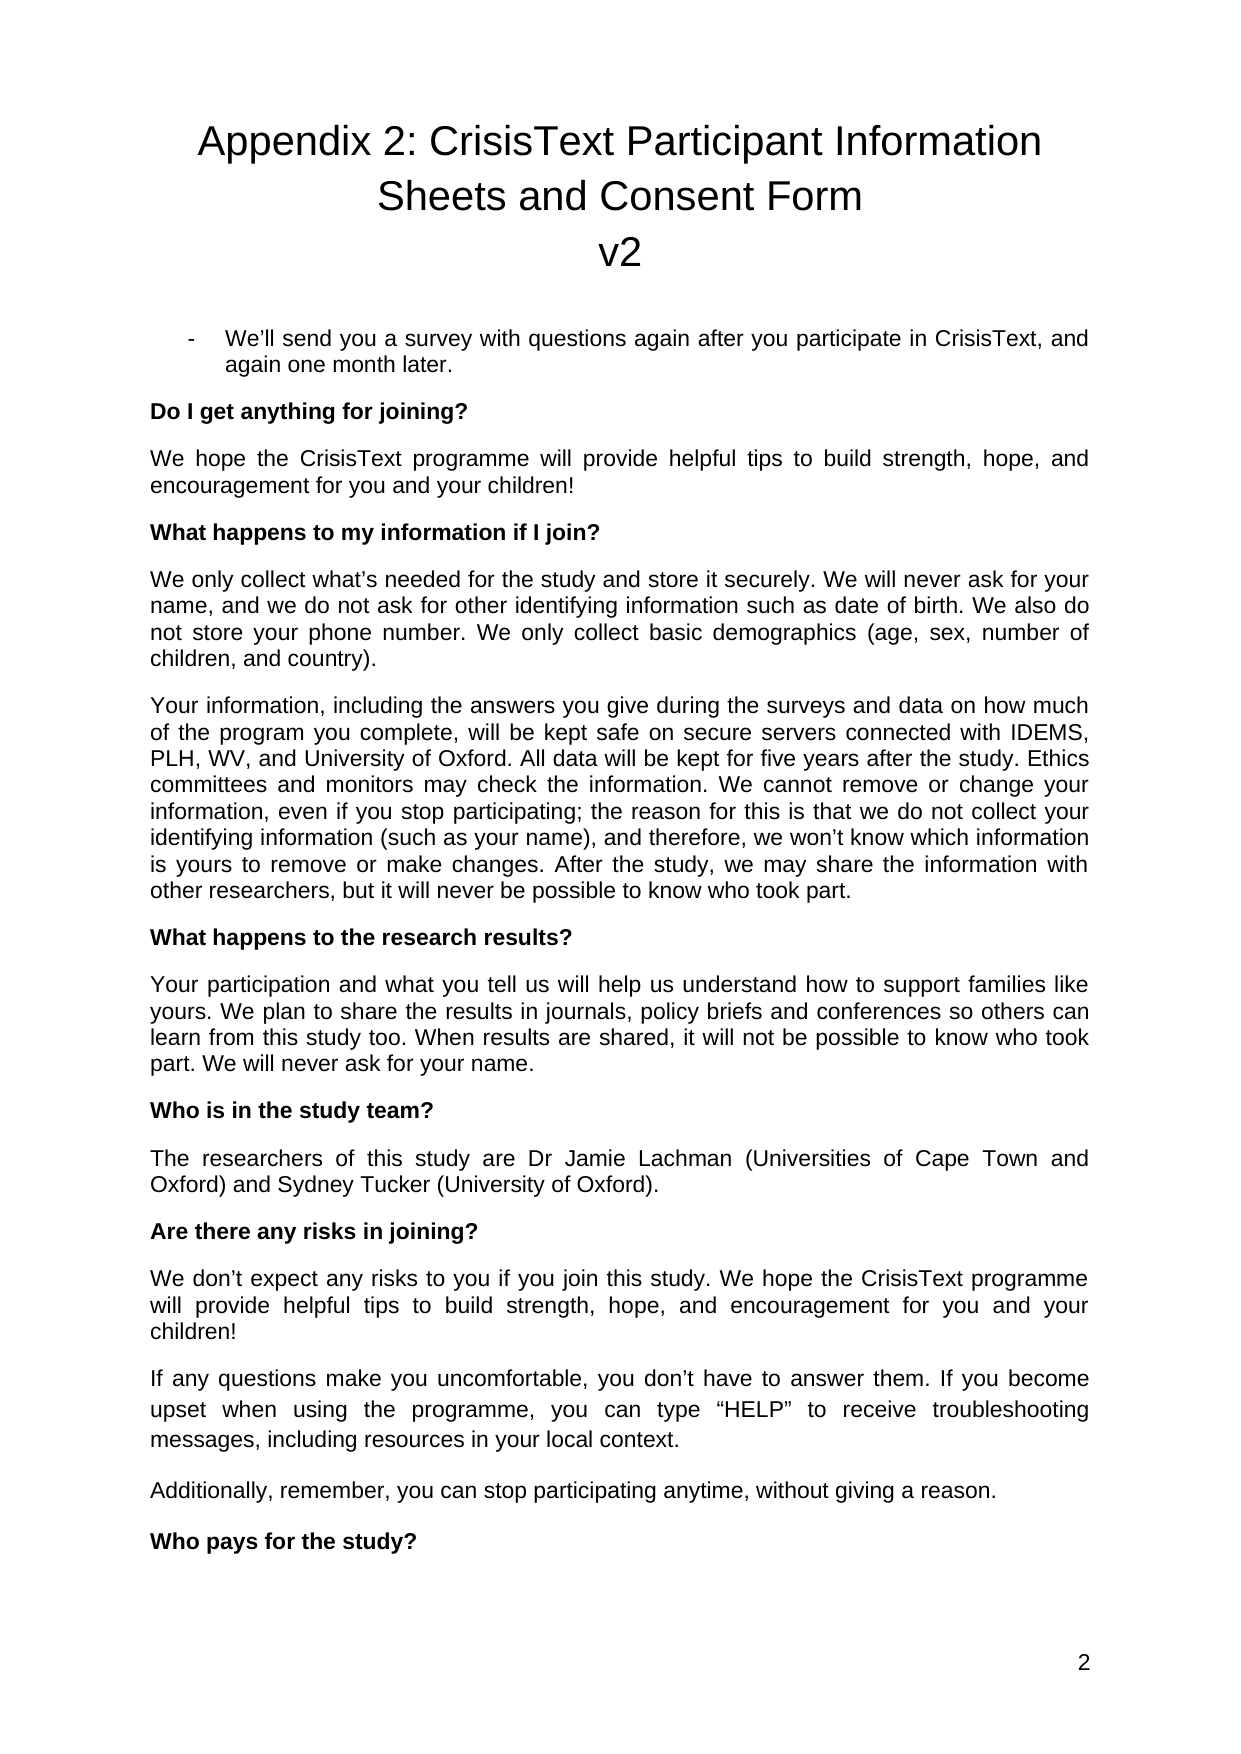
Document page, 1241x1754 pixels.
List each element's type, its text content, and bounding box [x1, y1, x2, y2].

text We don’t expect any risks to you if you join this study. We hope the CrisisText programme will provide helpful tips to build strength, hope, and encouragement for you and your children! [150, 1265, 1090, 1344]
text Who is in the study team? [150, 1097, 1090, 1124]
text If any questions make you uncomfortable, you don’t have to answer them. If you become upset when using the programme, you can type “HELP” to receive troubleshooting messages, including resources in your local context. [150, 1365, 1090, 1452]
text We hope the CrisisText programme will provide helpful tips to build strength, hope, and encouragement for you and your children! [150, 445, 1090, 498]
text Do I get anything for joining? [150, 398, 1090, 424]
text The researchers of this study are Dr Jamie Lachman (Universities of Cape Town and Oxford) and Sydney Tucker (University of Oxford). [150, 1145, 1090, 1197]
text Your information, including the answers you give during the surveys and data on how much of the program you complete, will be kept safe on secure servers connected with IDEMS, PLH, WV, and University of Oxford. All data will be kept for five years after the study. Ethics committees and monitors may check the information. We cannot remove or change your information, even if you stop participating; the reason for this is that we do not collect your identifying information (such as your name), and therefore, we won’t know which information is yours to remove or make changes. After the study, we may share the information with other researchers, but it will never be possible to know who took part. [150, 692, 1090, 903]
text What happens to the research results? [150, 924, 1090, 950]
text Your participation and what you tell us will help us understand how to support families like yours. We plan to share the results in journals, policy briefs and conferences so others can learn from this study too. When results are shared, it will not be possible to know who took part. We will never ask for your name. [150, 971, 1090, 1077]
text We only collect what’s needed for the study and store it securely. We will never ask for your name, and we do not ask for other identifying information such as date of birth. We also do not store your phone number. We only collect basic demographics (age, sex, number of children, and country). [150, 566, 1090, 672]
list We’ll send you a survey with questions again after you participate in CrisisText, and again one month later. [187, 325, 1090, 377]
text Who pays for the study? [150, 1528, 1090, 1554]
text What happens to my information if I join? [150, 519, 1090, 545]
text Are there any risks in joining? [150, 1218, 1090, 1244]
text Additionally, remember, you can stop participating anytime, without giving a reason. [150, 1477, 1090, 1503]
